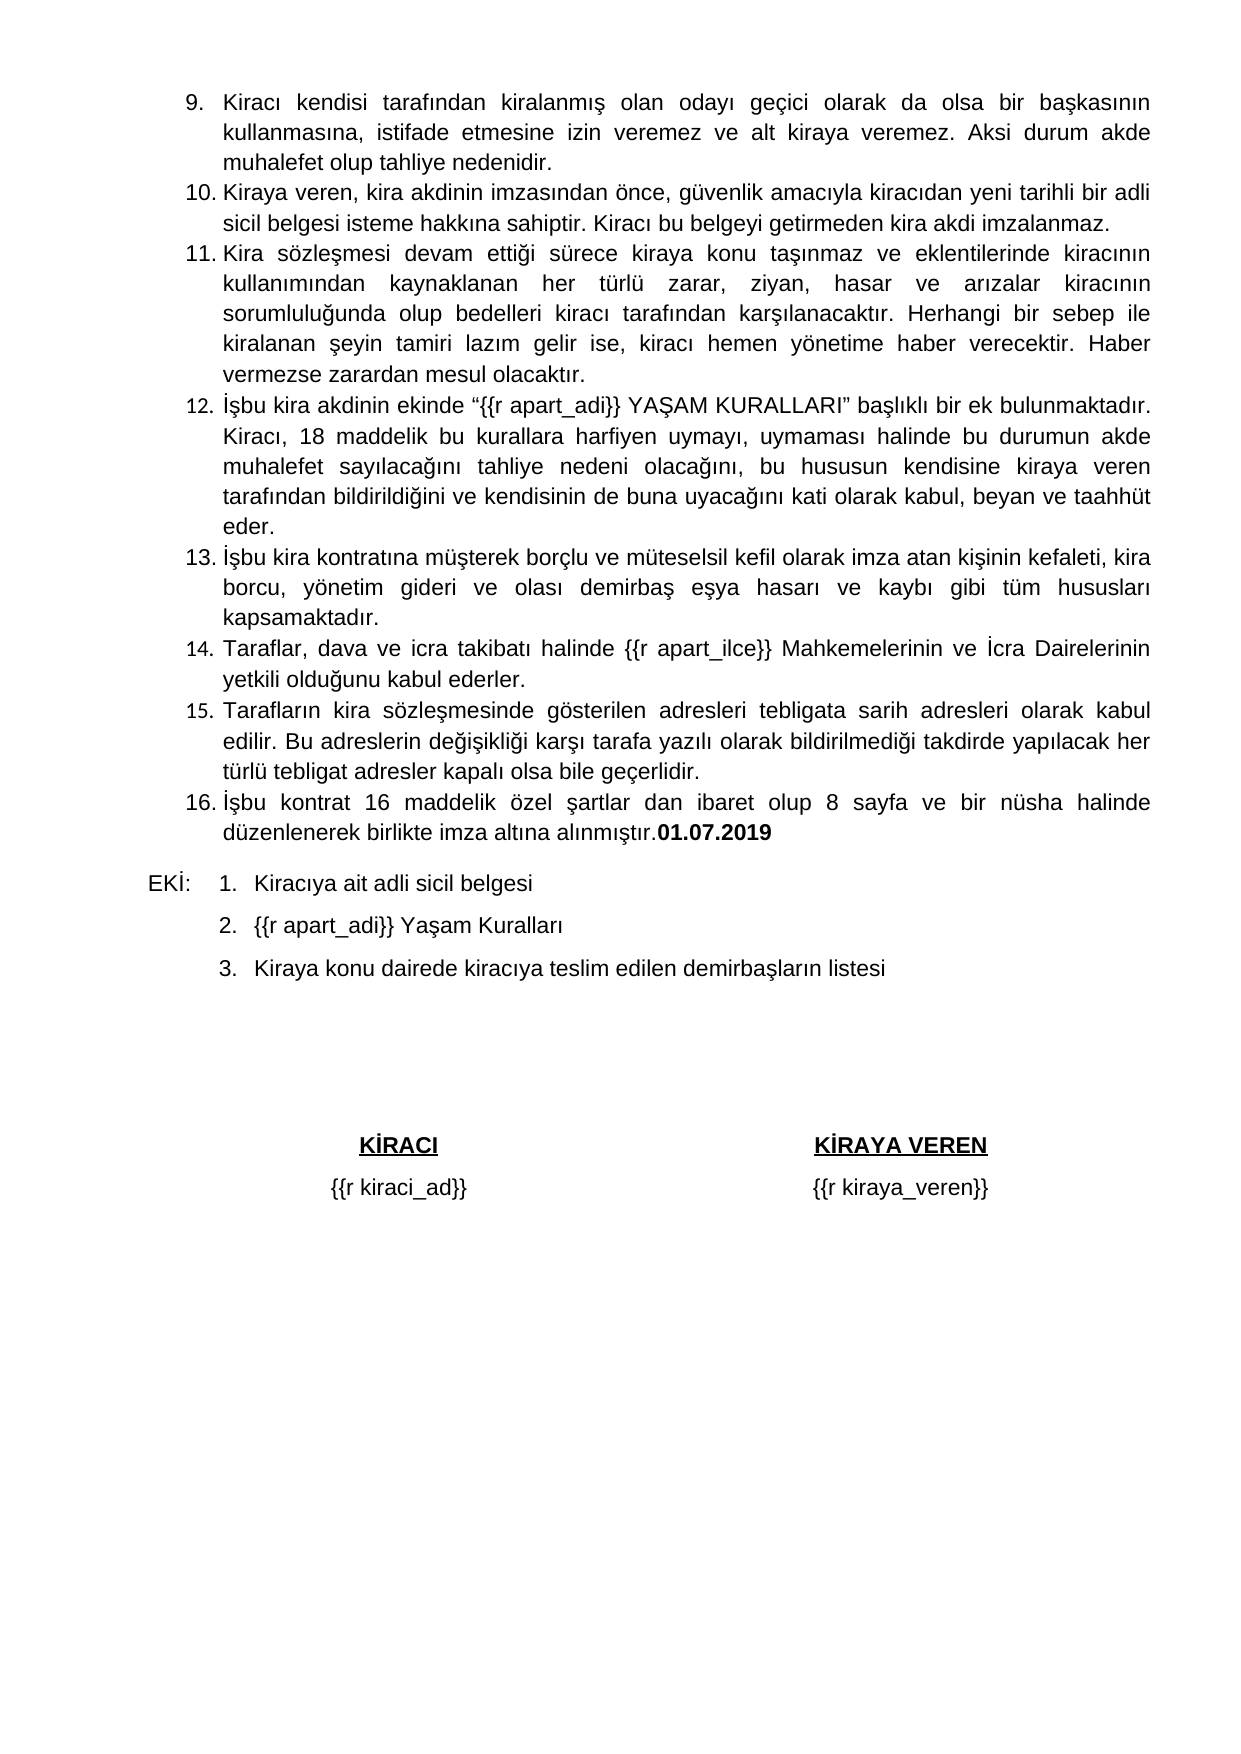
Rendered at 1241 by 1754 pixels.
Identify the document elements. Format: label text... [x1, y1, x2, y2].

table_header KİRAYA VEREN {{r kiraya_veren}} [650, 1126, 1152, 1223]
list Taraflar, dava ve icra takibatı halinde {{r apart_ilce}} Mahkemelerinin ve İcra Dairelerinin yetkili olduğunu kabul ederler. [185, 634, 1152, 692]
list İşbu kira kontratına müşterek borçlu ve müteselsil kefil olarak imza atan kişinin kefaleti, kira borcu, yönetim gideri ve olası demirbaş eşya hasarı ve kaybı gibi tüm hususları kapsamaktadır. [185, 543, 1152, 630]
text 2. {{r apart_adi}} Yaşam Kuralları [148, 912, 1152, 939]
list Kiracı kendisi tarafından kiralanmış olan odayı geçici olarak da olsa bir başkasının kullanmasına, istifade etmesine izin veremez ve alt kiraya veremez. Aksi durum akde muhalefet olup tahliye nedenidir. [185, 89, 1152, 175]
list Tarafların kira sözleşmesinde gösterilen adresleri tebligata sarih adresleri olarak kabul edilir. Bu adreslerin değişikliği karşı tarafa yazılı olarak bildirilmediği takdirde yapılacak her türlü tebligat adresler kapalı olsa bile geçerlidir. [185, 696, 1152, 784]
text 3. Kiraya konu dairede kiracıya teslim edilen demirbaşların listesi [148, 955, 1152, 981]
text EKİ: 1. Kiracıya ait adli sicil belgesi [148, 870, 1152, 896]
list Kira sözleşmesi devam ettiği sürece kiraya konu taşınmaz ve eklentilerinde kiracının kullanımından kaynaklanan her türlü zarar, ziyan, hasar ve arızalar kiracının sorumluluğunda olup bedelleri kiracı tarafından karşılanacaktır. Herhangi bir sebep ile kiralanan şeyin tamiri lazım gelir ise, kiracı hemen yönetime haber verecektir. Haber vermezse zarardan mesul olacaktır. [185, 240, 1152, 387]
list İşbu kira akdinin ekinde “{{r apart_adi}} YAŞAM KURALLARI” başlıklı bir ek bulunmaktadır. Kiracı, 18 maddelik bu kurallara harfiyen uymayı, uymaması halinde bu durumun akde muhalefet sayılacağını tahliye nedeni olacağını, bu hususun kendisine kiraya veren tarafından bildirildiğini ve kendisinin de buna uyacağını kati olarak kabul, beyan ve taahhüt eder. [185, 391, 1152, 539]
list İşbu kontrat 16 maddelik özel şartlar dan ibaret olup 8 sayfa ve bir nüsha halinde düzenlenerek birlikte imza altına alınmıştır.01.07.2019 [185, 788, 1152, 845]
list Kiraya veren, kira akdinin imzasından önce, güvenlik amacıyla kiracıdan yeni tarihli bir adli sicil belgesi isteme hakkına sahiptir. Kiracı bu belgeyi getirmeden kira akdi imzalanmaz. [185, 179, 1152, 236]
table_header KİRACI {{r kiraci_ad}} [148, 1126, 649, 1223]
